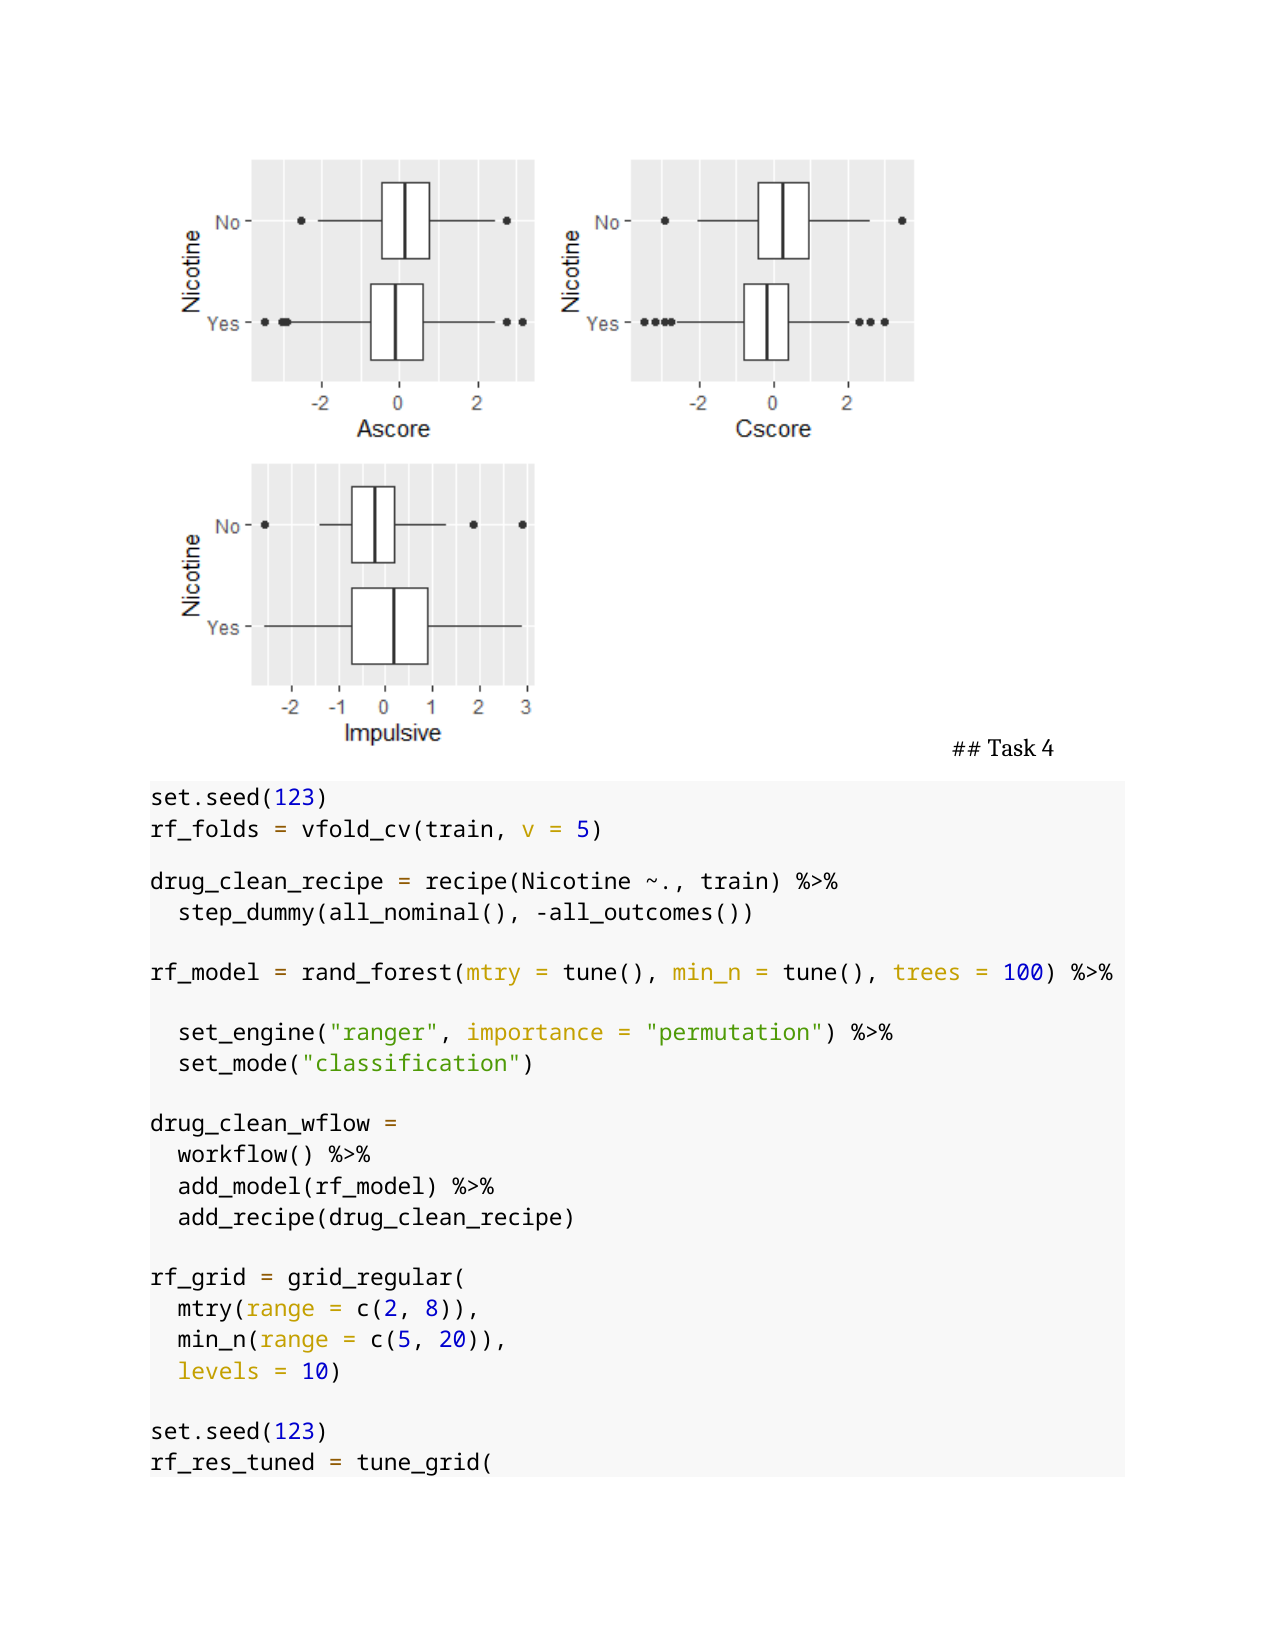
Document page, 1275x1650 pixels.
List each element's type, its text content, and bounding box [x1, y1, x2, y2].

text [150, 865, 1125, 1477]
text set.seed(123) rf_folds = vfold_cv(train, v = 5) [329, 781, 1125, 844]
picture [168, 150, 927, 757]
